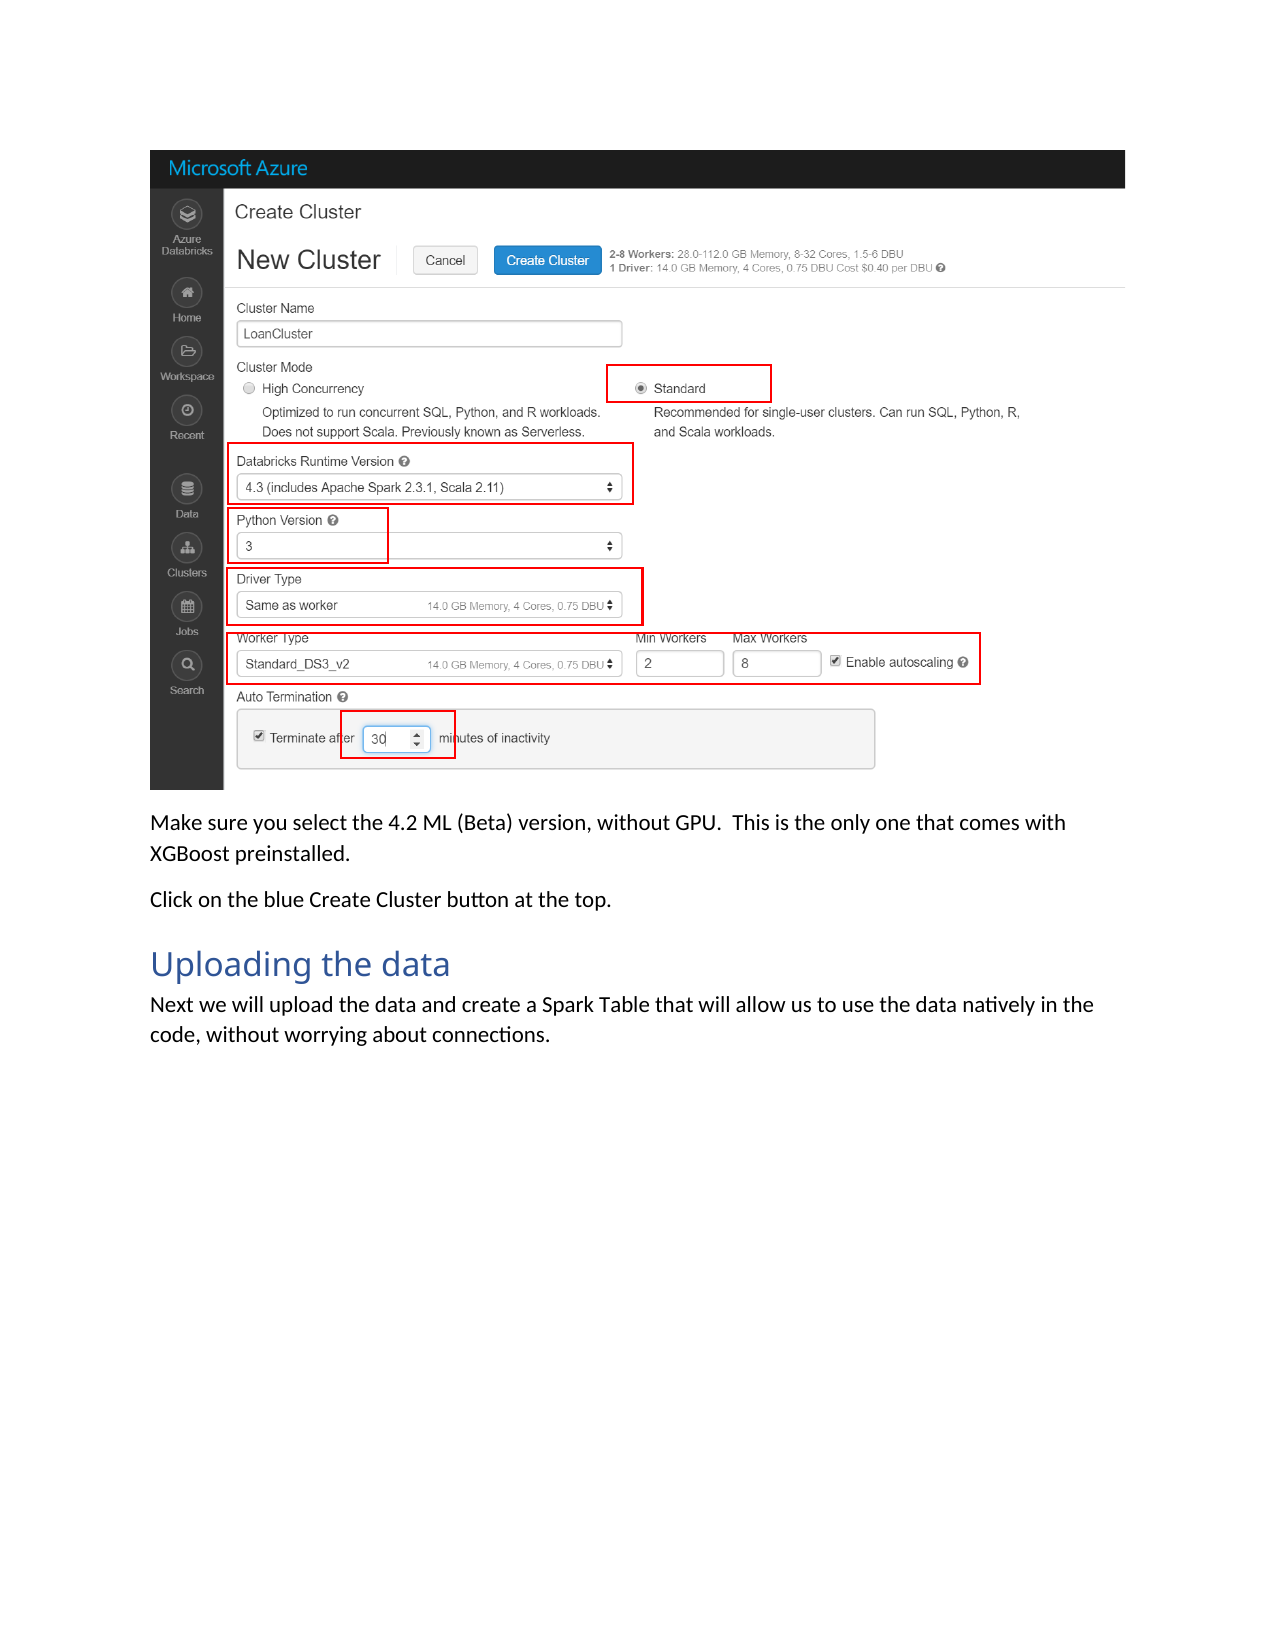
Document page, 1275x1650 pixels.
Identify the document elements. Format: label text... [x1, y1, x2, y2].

subtitle Uploading the data [150, 941, 1125, 986]
text Click on the blue Create Cluster button at the top. [150, 886, 1125, 913]
text Next we will upload the data and create a Spark Table that will allow us to use the data natively in the code, without worrying about connections. [150, 990, 1125, 1048]
picture [150, 150, 1125, 790]
text Make sure you select the 4.2 ML (Beta) version, without GPU. This is the only one that comes with XGBoost preinstalled. [150, 808, 1125, 867]
